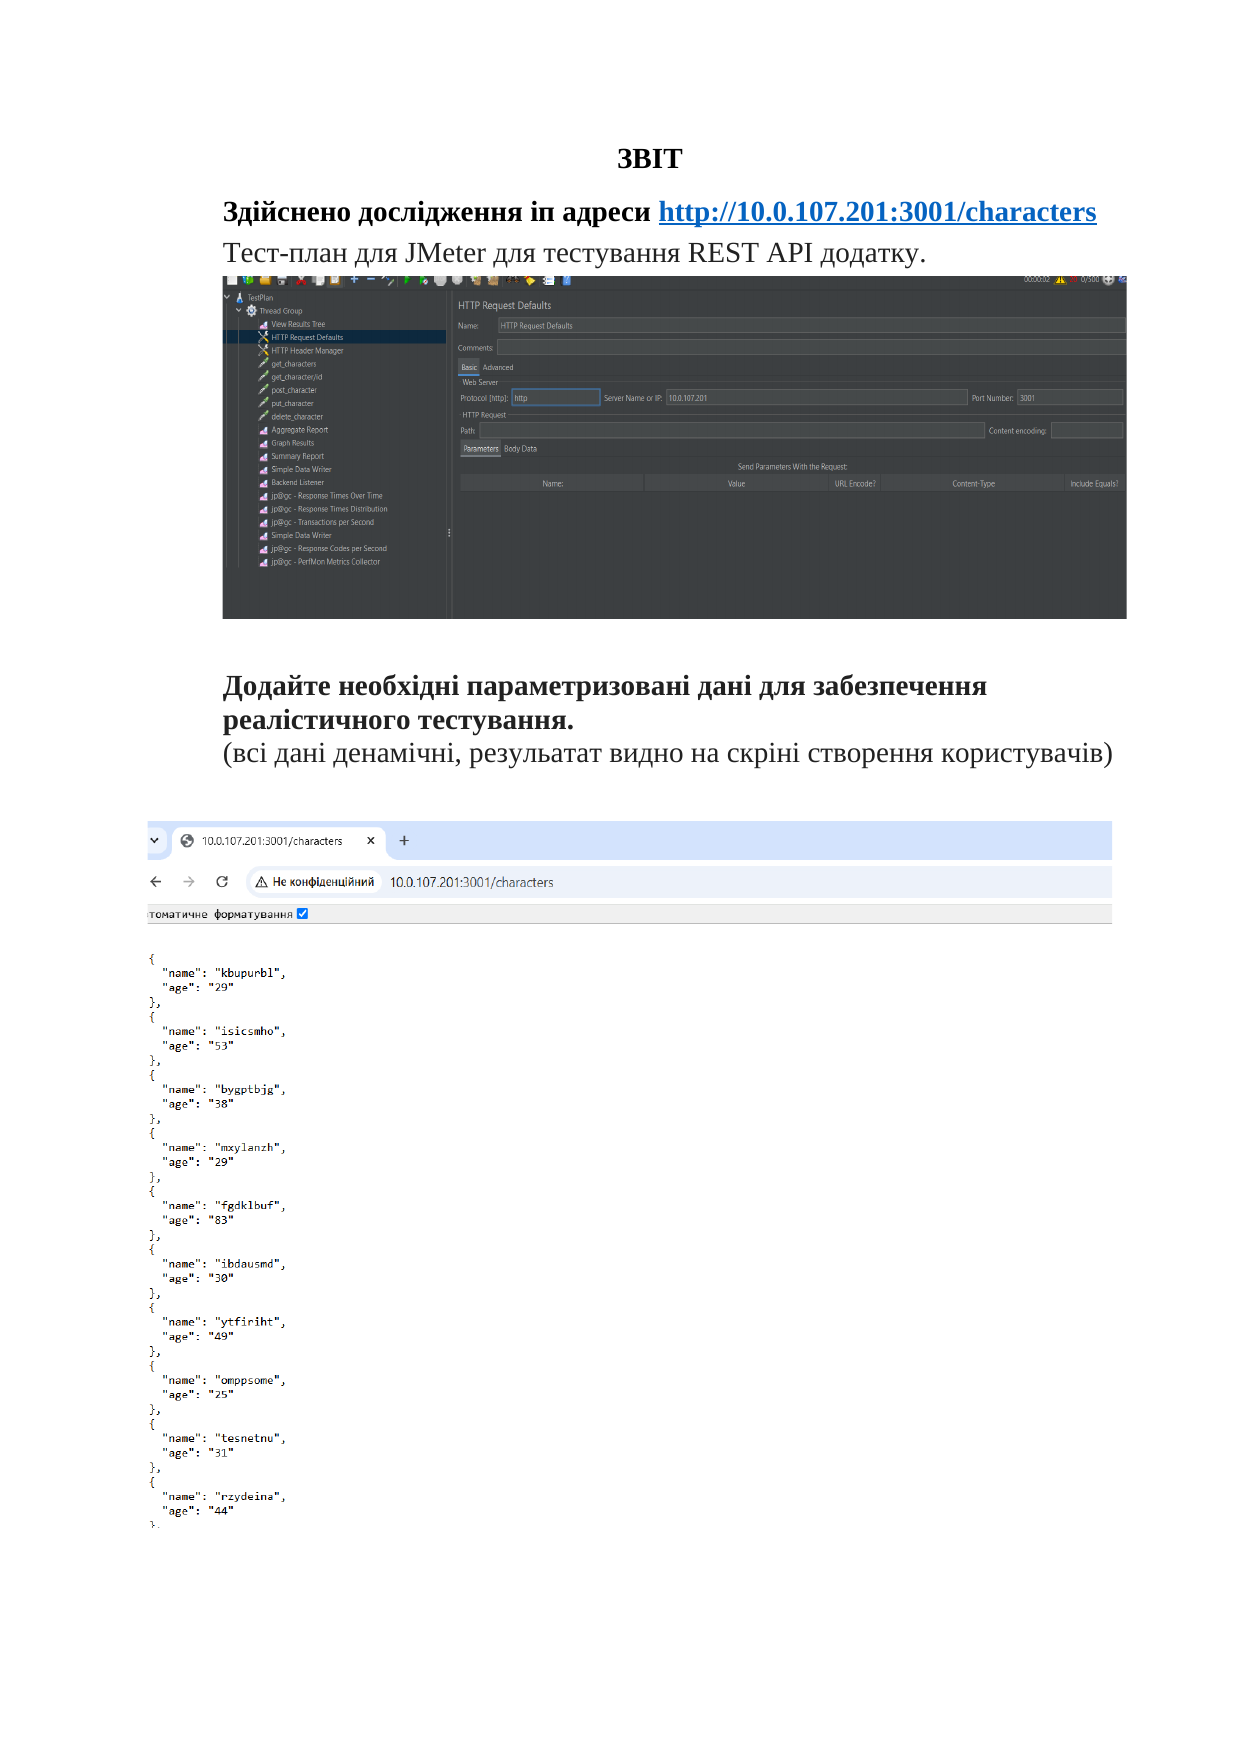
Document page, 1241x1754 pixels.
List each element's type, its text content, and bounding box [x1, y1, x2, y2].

picture [147, 821, 1113, 1528]
text Тест-план для JMeter для тестування REST API додатку. [223, 236, 1152, 269]
picture [222, 276, 1127, 619]
text Здійснено дослідження іп адреси http://10.0.107.201:3001/characters [223, 194, 1152, 228]
text ЗВІТ [148, 141, 1152, 175]
text Додайте необхідні параметризовані дані для забезпечення реалістичного тестування. (всі дані денамічні, резульатат видно на скріні створення користувачів) [223, 668, 1152, 769]
